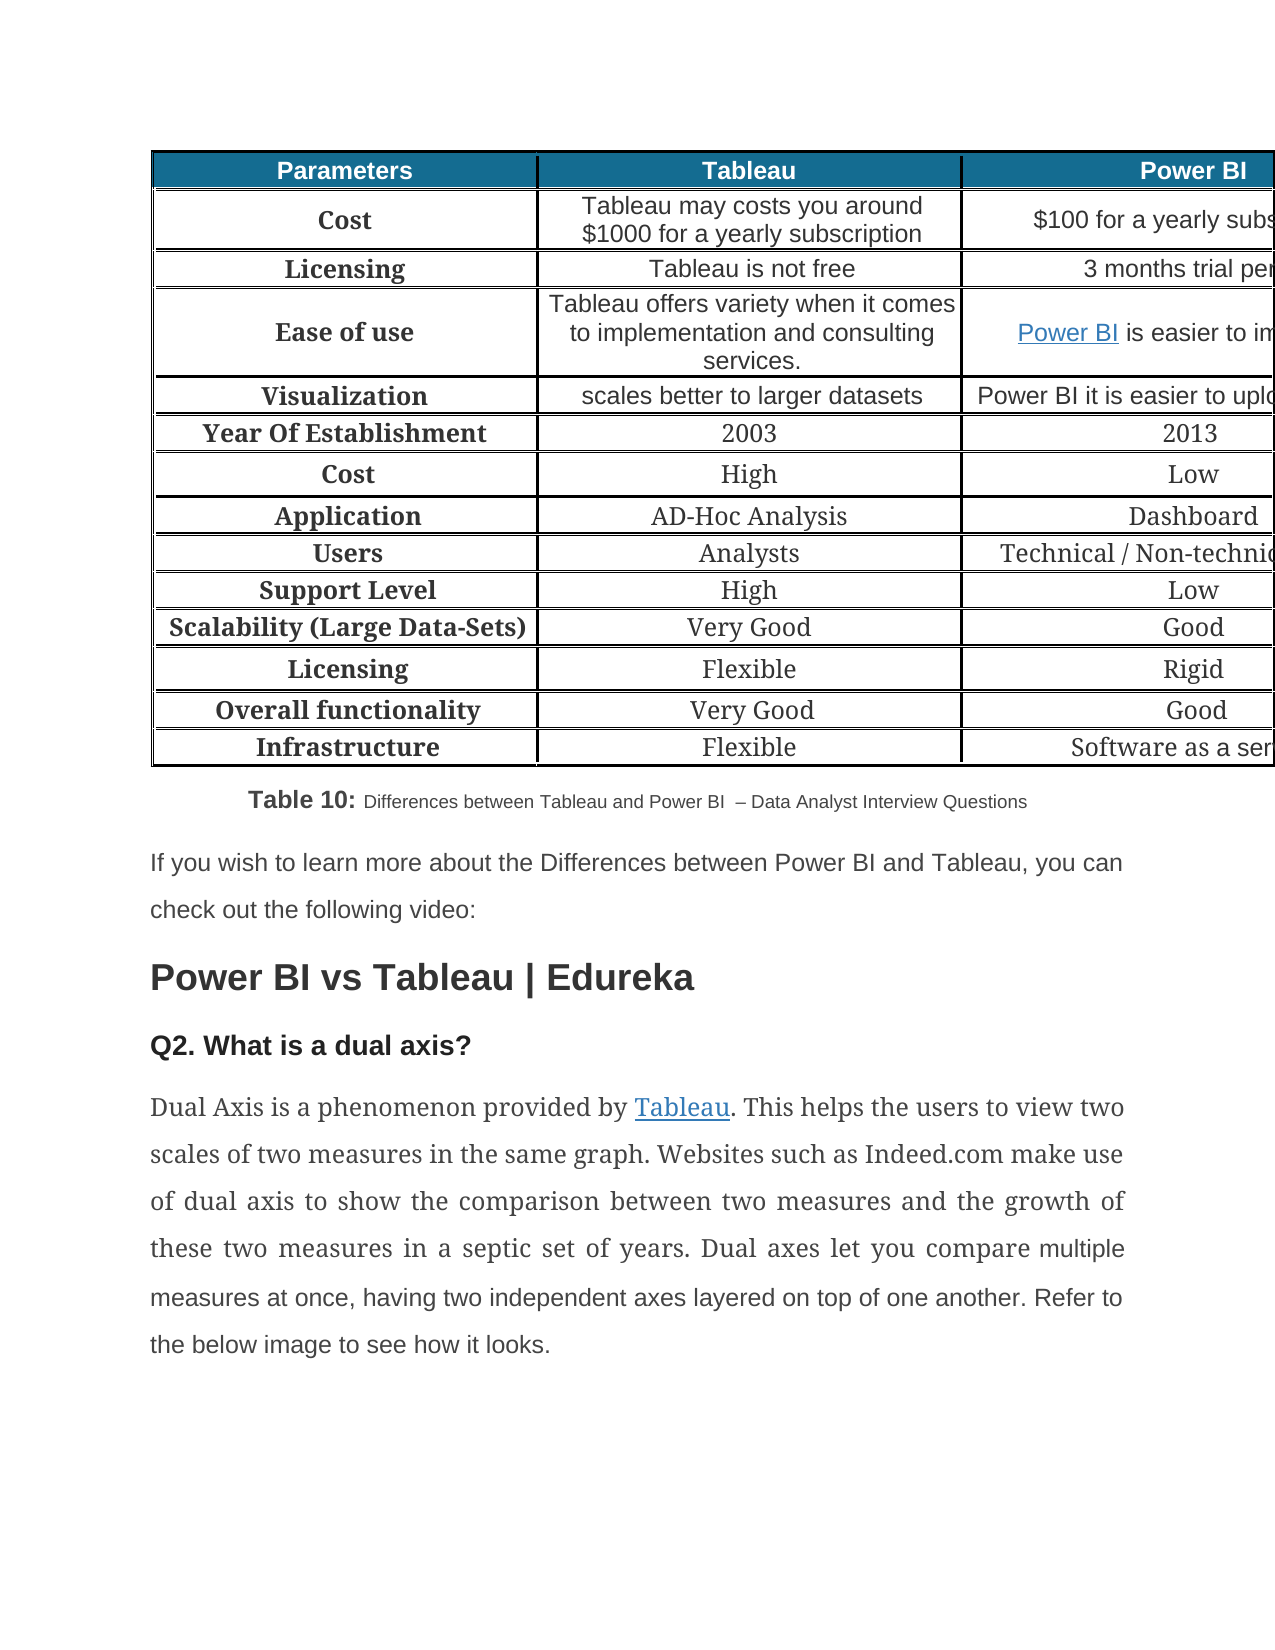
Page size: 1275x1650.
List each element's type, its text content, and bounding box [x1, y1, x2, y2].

table_cell Year Of Establishment [154, 412, 536, 449]
table_cell 2003 [539, 416, 960, 449]
table_cell Power BI it is easier to upload data sets [963, 375, 1273, 412]
text If you wish to learn more about the Differences between Power BI and Tableau, you can check out the following video: [150, 830, 1125, 923]
table_cell Tableau is not free [539, 252, 960, 286]
table_cell Software as a service [961, 727, 1275, 764]
text Dual Axis is a phenomenon provided by Tableau. This helps the users to view two scales of two measures in the same graph. Websites such as Indeed.com make use of dual axis to show the comparison between two measures and the growth of these two measures in a septic set of years. Dual axes let you compare multiple measures at once, having two independent axes layered on top of one another. Refer to the below image to see how it looks. [150, 1077, 1125, 1358]
table_cell High [539, 453, 960, 495]
text Q2. What is a dual axis? [150, 1029, 1125, 1061]
table_header Parameters [154, 152, 537, 187]
table_cell Overall functionality [154, 689, 536, 727]
table_cell Application [154, 495, 536, 532]
table_cell Scalability (Large Data-Sets) [152, 607, 537, 644]
table_cell Cost [154, 188, 536, 248]
table_cell Infrastructure [152, 727, 537, 764]
table_cell Very Good [539, 693, 960, 727]
table_cell Power BI is easier to implement. [961, 286, 1275, 375]
table_header Tableau [537, 153, 961, 187]
table_cell 2013 [963, 412, 1274, 449]
table_header Power BI [961, 153, 1273, 187]
table_cell Users [154, 532, 536, 569]
table_cell Flexible [537, 730, 961, 764]
table_cell Low [963, 570, 1274, 607]
table_cell Cost [154, 450, 536, 495]
table_cell $100 for a yearly subscription [963, 188, 1274, 248]
table_cell Low [963, 450, 1274, 495]
table_cell Ease of use [152, 286, 537, 375]
text Power BI vs Tableau | Edureka [150, 955, 1125, 998]
table_cell Tableau offers variety when it comes to implementation and consulting services. [539, 289, 960, 375]
table_cell Flexible [539, 648, 960, 689]
table_cell Good [963, 689, 1274, 727]
table_cell Technical / Non-technical People [963, 532, 1274, 569]
table_cell Licensing [154, 644, 536, 689]
text Table 10: Differences between Tableau and Power BI – Data Analyst Interview Questions [150, 767, 1125, 814]
table_cell Very Good [539, 610, 960, 644]
table_cell Visualization [154, 375, 536, 412]
table_cell AD-Hoc Analysis [539, 498, 960, 532]
table_cell scales better to larger datasets [539, 378, 960, 412]
table_cell Dashboard [963, 495, 1273, 532]
table_cell Analysts [539, 536, 960, 569]
table_cell Licensing [154, 248, 536, 286]
table_cell Good [961, 607, 1275, 644]
table_cell 3 months trial period [963, 248, 1274, 286]
table_cell Rigid [963, 644, 1274, 689]
table_cell High [539, 573, 960, 607]
table_cell Support Level [154, 570, 536, 607]
table_cell Tableau may costs you around $1000 for a yearly subscription [539, 191, 960, 248]
